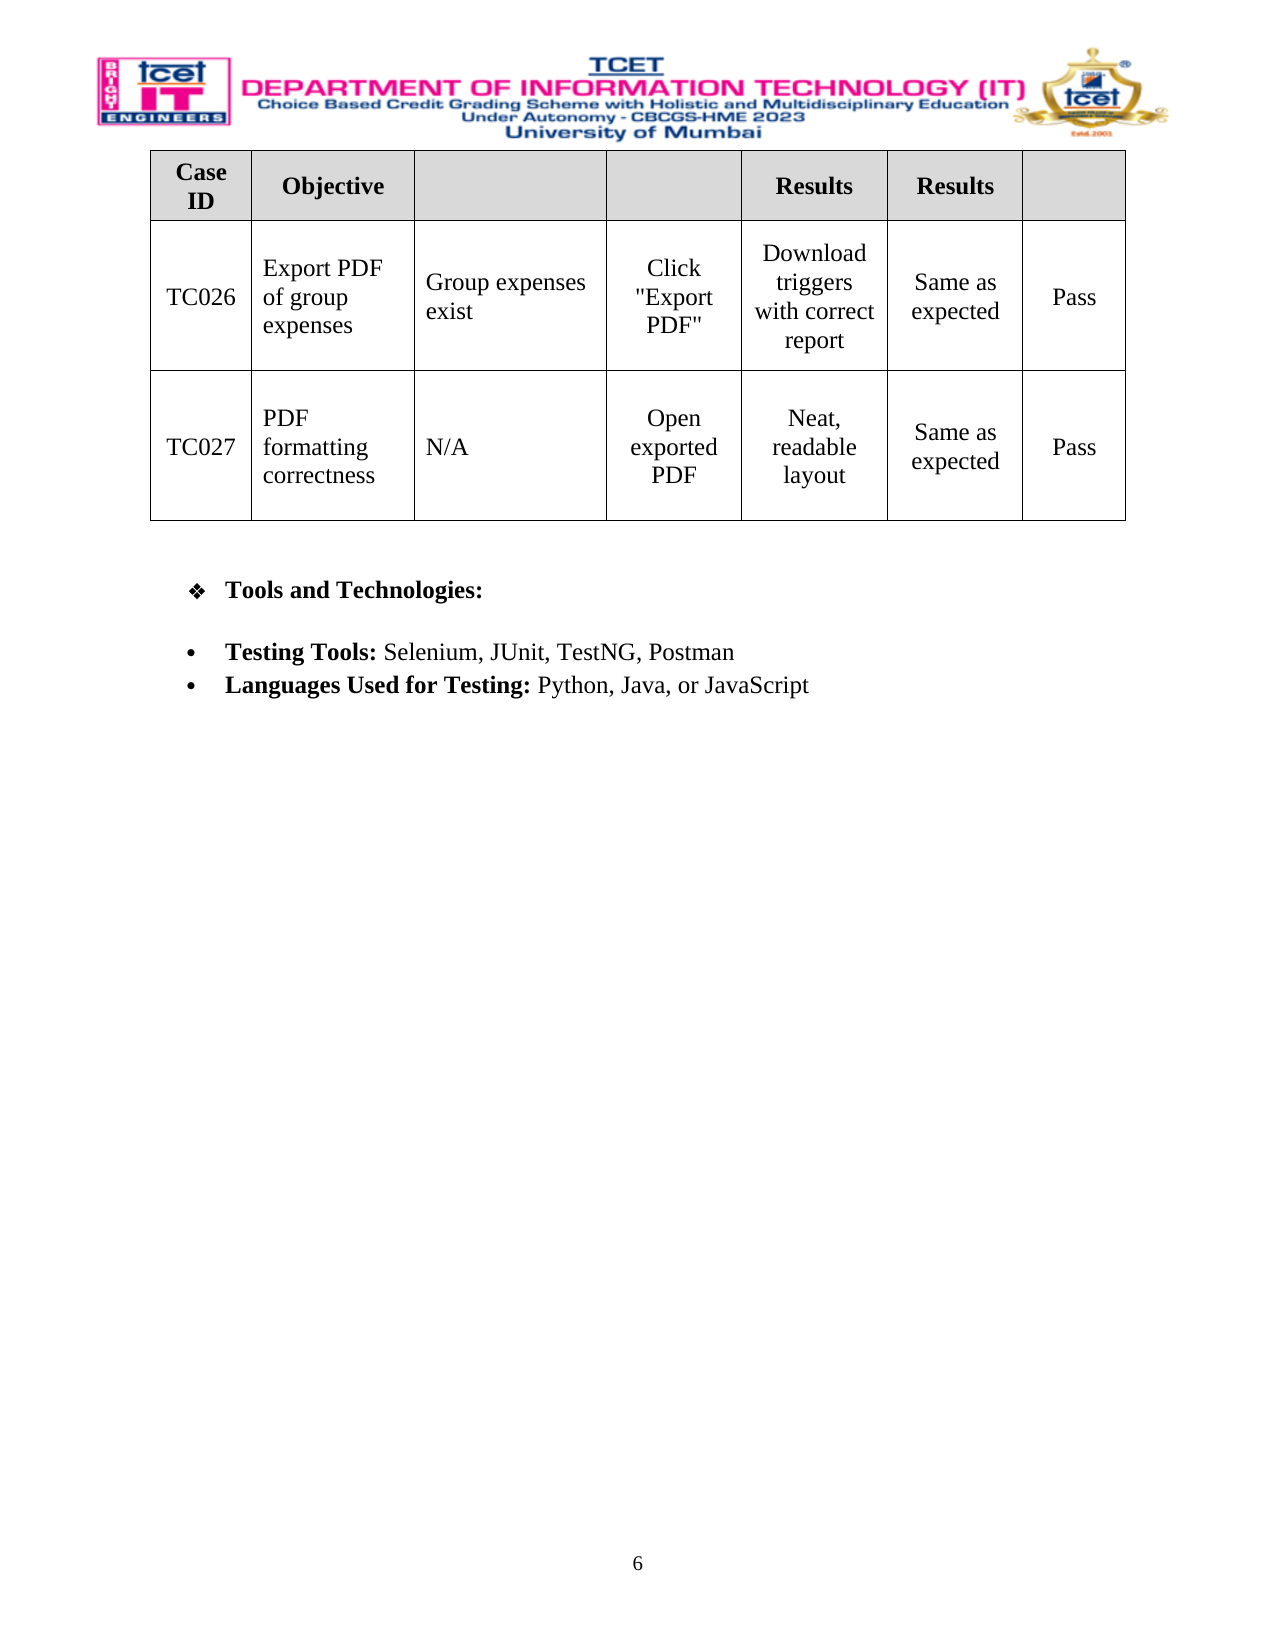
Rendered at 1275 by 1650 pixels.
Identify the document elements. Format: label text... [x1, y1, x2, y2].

table_cell Group expenses exist [415, 221, 606, 370]
table_header Actual Results [888, 151, 1022, 220]
table_cell Same as expected [888, 371, 1022, 520]
table_header Test Case ID [151, 151, 251, 220]
table_cell Pass [1023, 221, 1125, 370]
table_cell Click "Export PDF" [607, 221, 741, 370]
table_cell Same as expected [888, 221, 1022, 370]
table_cell Download triggers with correct report [742, 221, 887, 370]
table_cell Pass [1023, 371, 1125, 520]
table_cell Open exported PDF [607, 371, 741, 520]
table_cell Neat, readable layout [742, 371, 887, 520]
table_header Test Steps [607, 151, 741, 220]
table_cell TC027 [151, 371, 251, 520]
table_cell N/A [415, 371, 606, 520]
list Languages Used for Testing: Python, Java, or JavaScript [187, 671, 1125, 699]
table_cell TC026 [151, 221, 251, 370]
table_cell Export PDF of group expenses [252, 221, 414, 370]
table_header Test Objective [252, 151, 414, 220]
subtitle Tools and Technologies: [187, 575, 1125, 604]
list Testing Tools: Selenium, JUnit, TestNG, Postman [187, 637, 1125, 666]
table_header Expected Results [742, 151, 887, 220]
table_header Status [1023, 151, 1125, 220]
table_cell PDF formatting correctness [252, 371, 414, 520]
picture [84, 38, 1183, 151]
table_header Preconditions [415, 151, 606, 220]
